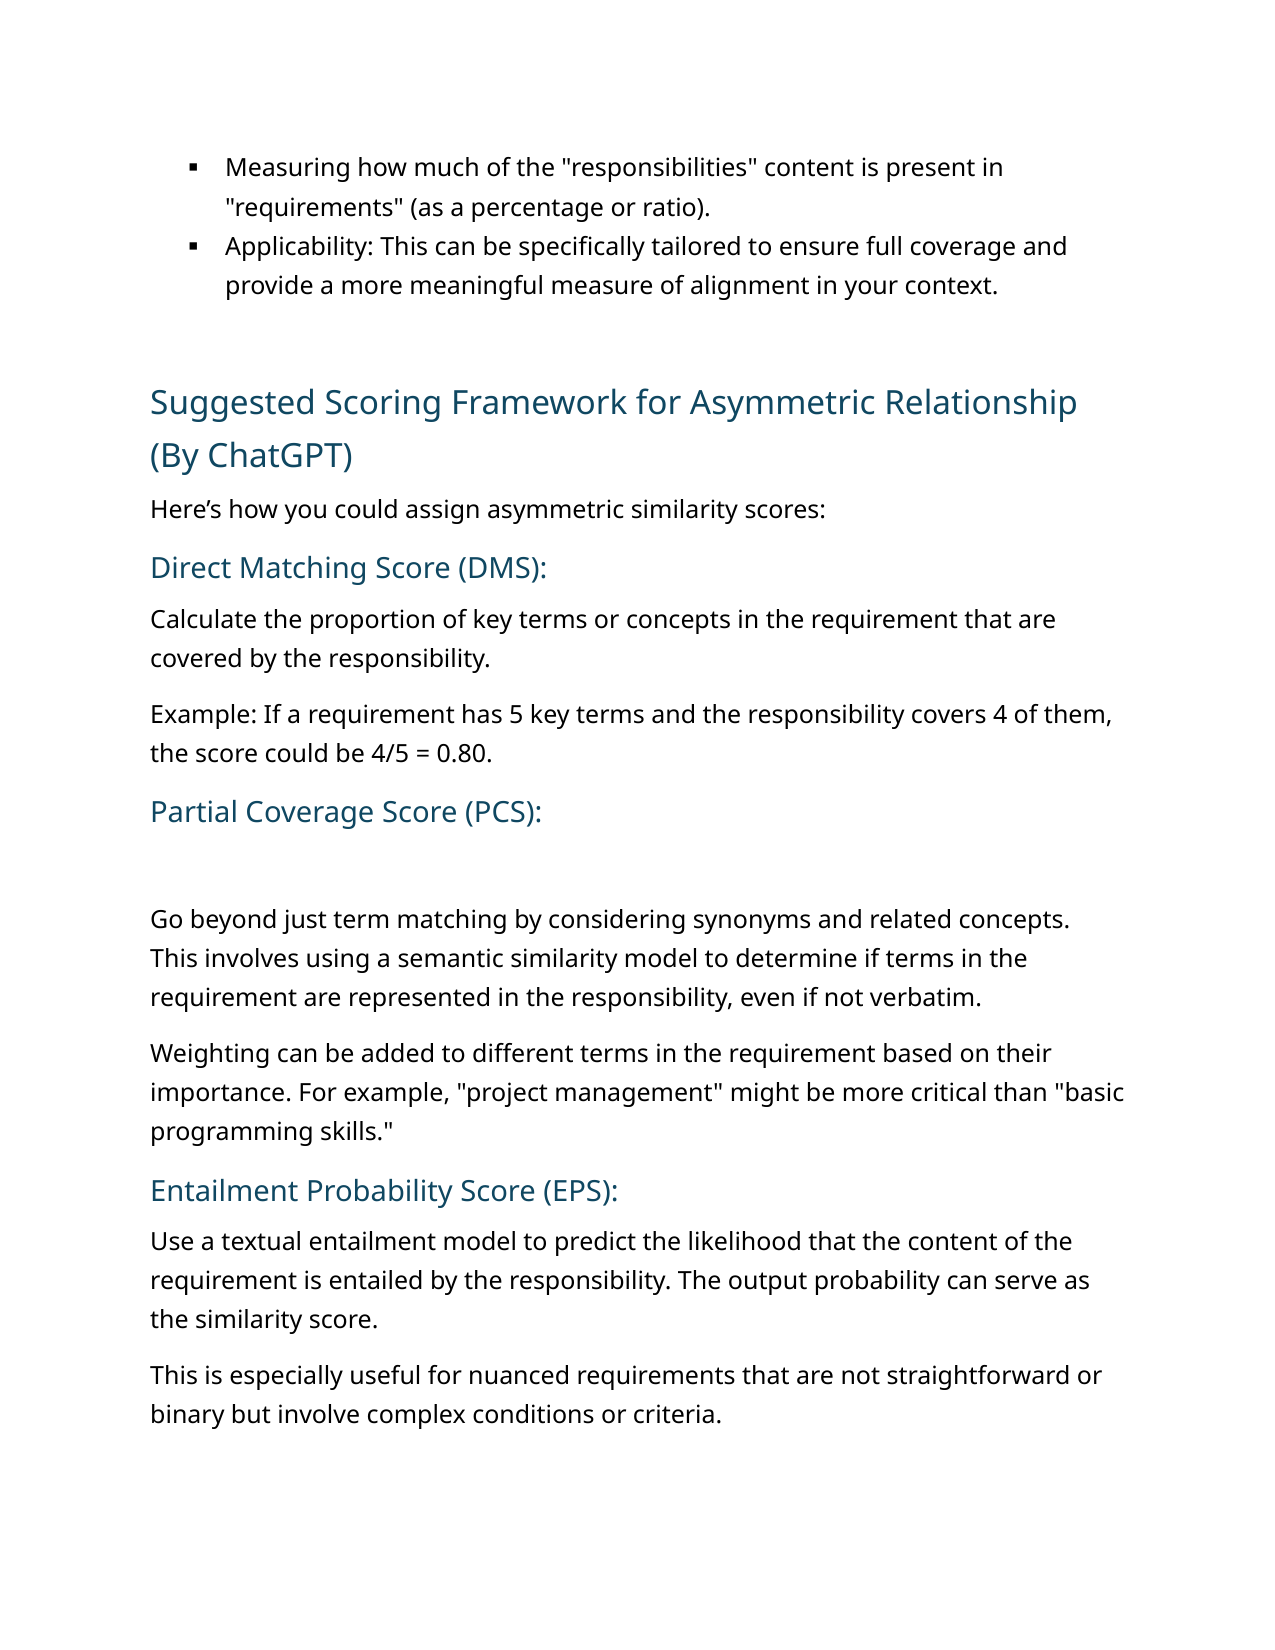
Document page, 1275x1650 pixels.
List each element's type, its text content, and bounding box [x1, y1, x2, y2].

subtitle Suggested Scoring Framework for Asymmetric Relationship (By ChatGPT) [150, 379, 1125, 477]
text Calculate the proportion of key terms or concepts in the requirement that are covered by the responsibility. [150, 602, 1125, 675]
subtitle Entailment Probability Score (EPS): [150, 1170, 1125, 1209]
text Here’s how you could assign asymmetric similarity scores: [150, 492, 1125, 526]
list Measuring how much of the "responsibilities" content is present in "requirements" (as a percentage or ratio). [187, 150, 1125, 223]
subtitle Partial Coverage Score (PCS): [150, 792, 1125, 831]
text Example: If a requirement has 5 key terms and the responsibility covers 4 of them, the score could be 4/5 = 0.80. [150, 697, 1125, 770]
subtitle Direct Matching Score (DMS): [150, 548, 1125, 587]
text Use a textual entailment model to predict the likelihood that the content of the requirement is entailed by the responsibility. The output probability can serve as the similarity score. [150, 1224, 1125, 1336]
text This is especially useful for nuanced requirements that are not straightforward or binary but involve complex conditions or criteria. [150, 1358, 1125, 1431]
text Go beyond just term matching by considering synonyms and related concepts. This involves using a semantic similarity model to determine if terms in the requirement are represented in the responsibility, even if not verbatim. [150, 901, 1125, 1014]
list Applicability: This can be specifically tailored to ensure full coverage and provide a more meaningful measure of alignment in your context. [187, 228, 1125, 302]
text Weighting can be added to different terms in the requirement based on their importance. For example, "project management" might be more critical than "basic programming skills." [150, 1036, 1125, 1148]
